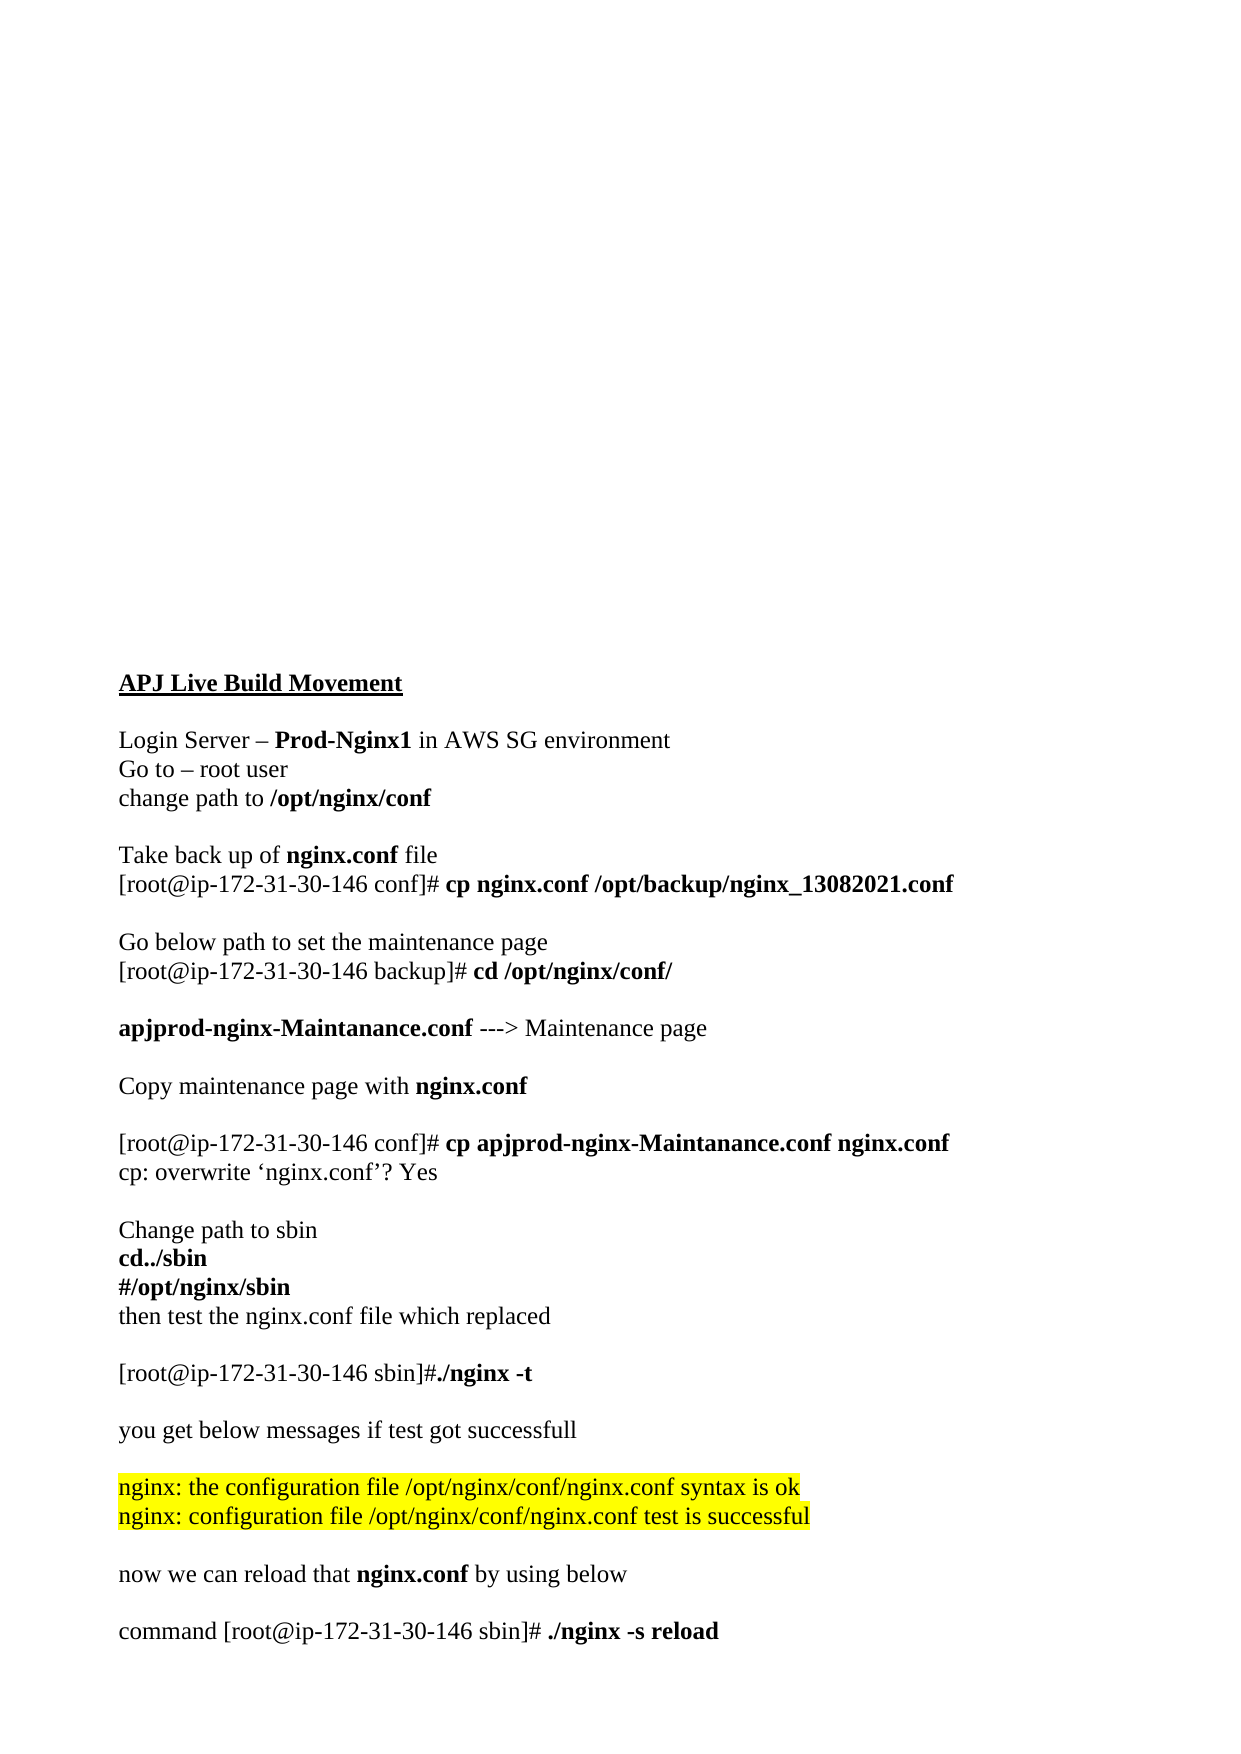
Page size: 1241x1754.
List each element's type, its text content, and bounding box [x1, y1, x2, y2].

text Go below path to set the maintenance page [118, 927, 1134, 956]
text now we can reload that nginx.conf by using below command [root@ip-172-31-30-146 sbin]# ./nginx -s reload [118, 1559, 732, 1645]
text Login Server – Prod-Nginx1 in AWS SG environment Go to – root user [118, 726, 698, 783]
text APJ Live Build Movement [118, 668, 1134, 697]
text [root@ip-172-31-30-146 conf]# cp nginx.conf /opt/backup/nginx_13082021.conf [118, 869, 1134, 898]
text nginx: the configuration file /opt/nginx/conf/nginx.conf syntax is ok nginx: configuration file /opt/nginx/conf/nginx.conf test is successful [118, 1472, 812, 1530]
text then test the nginx.conf file which replaced [root@ip-172-31-30-146 sbin]#./nginx -t [118, 1301, 554, 1387]
text cp: overwrite ‘nginx.conf’? Yes [118, 1157, 1134, 1186]
text you get below messages if test got successfull [118, 1415, 1134, 1444]
text [root@ip-172-31-30-146 backup]# cd /opt/nginx/conf/ apjprod-nginx-Maintanance.conf ---> Maintenance page Copy maintenance page with nginx.conf [118, 956, 719, 1099]
text [root@ip-172-31-30-146 conf]# cp apjprod-nginx-Maintanance.conf nginx.conf [118, 1128, 1134, 1157]
text change path to /opt/nginx/conf [118, 783, 1134, 812]
text Change path to sbin cd../sbin #/opt/nginx/sbin [118, 1215, 319, 1301]
text Take back up of nginx.conf file [118, 841, 1134, 869]
